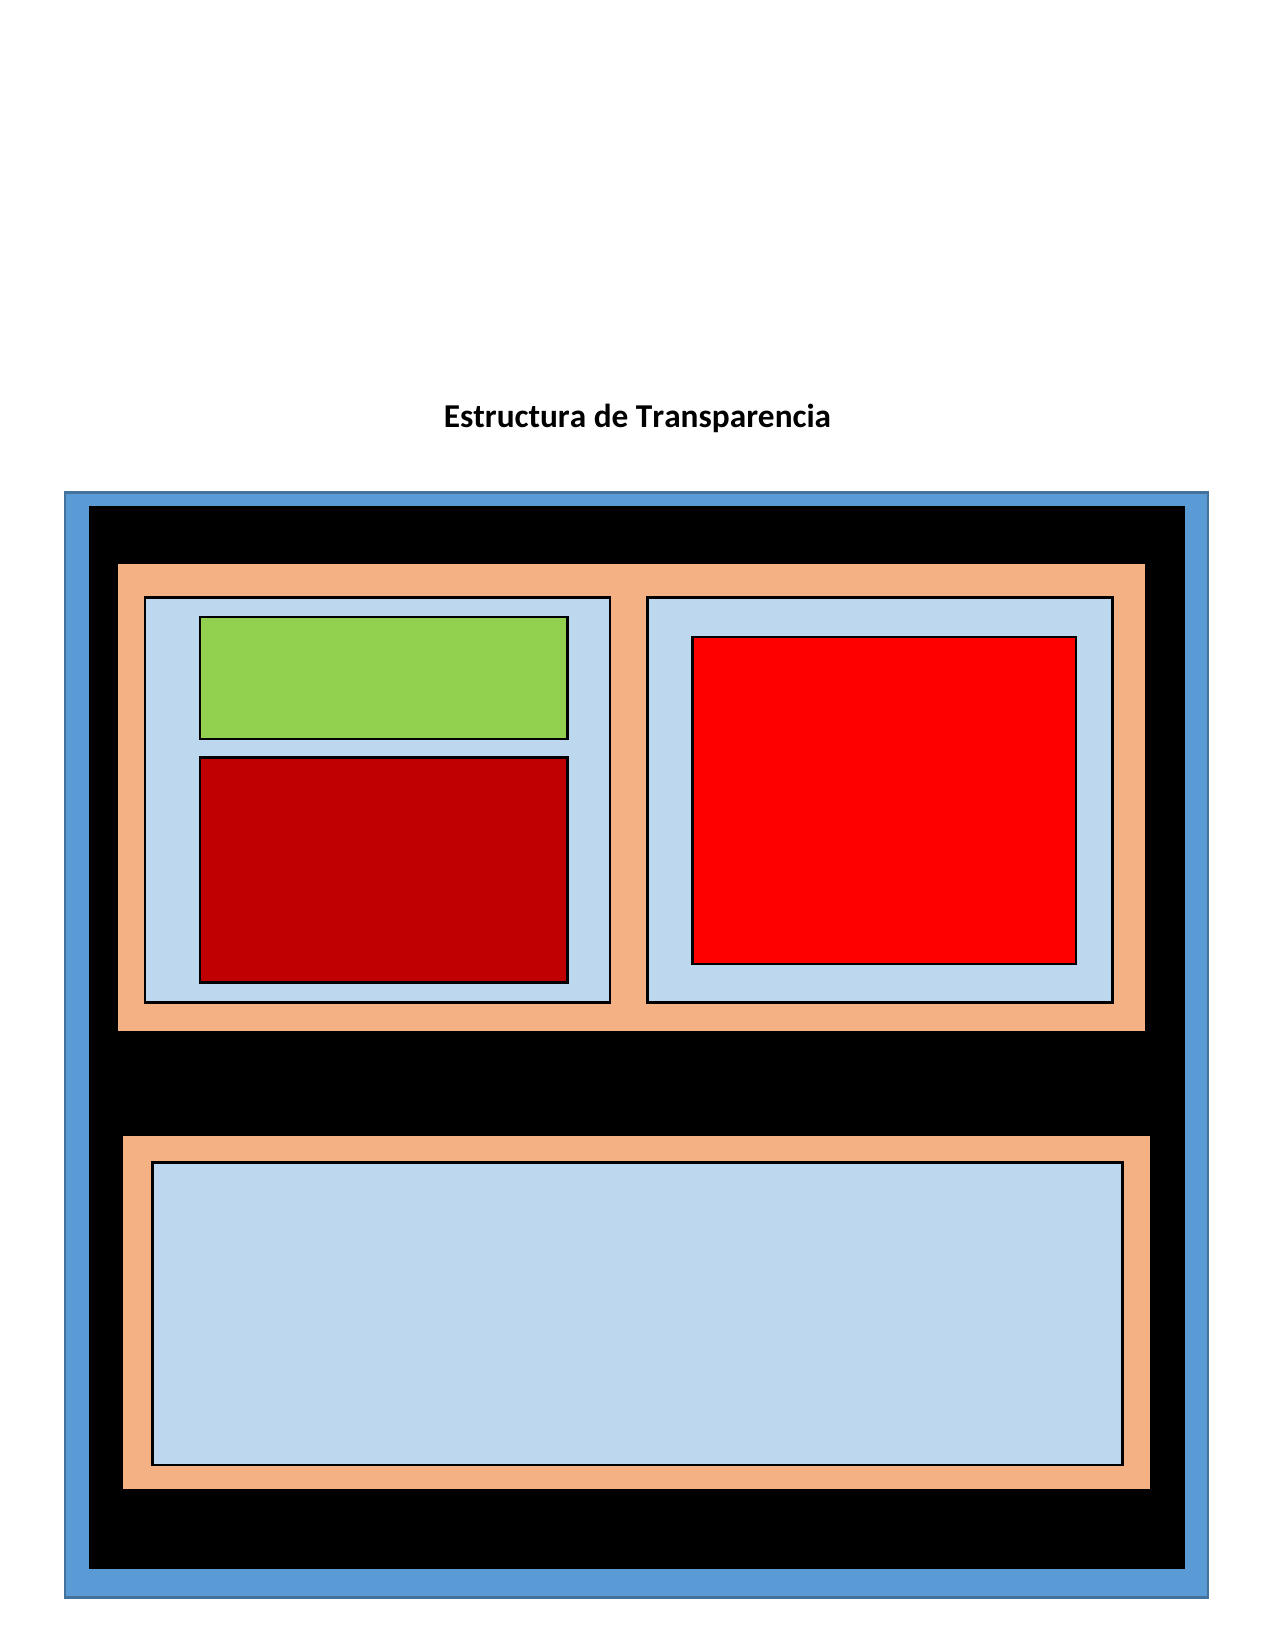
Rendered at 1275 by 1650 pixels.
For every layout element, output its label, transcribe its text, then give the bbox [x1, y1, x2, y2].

text Estructura de Transparencia [177, 396, 1098, 436]
